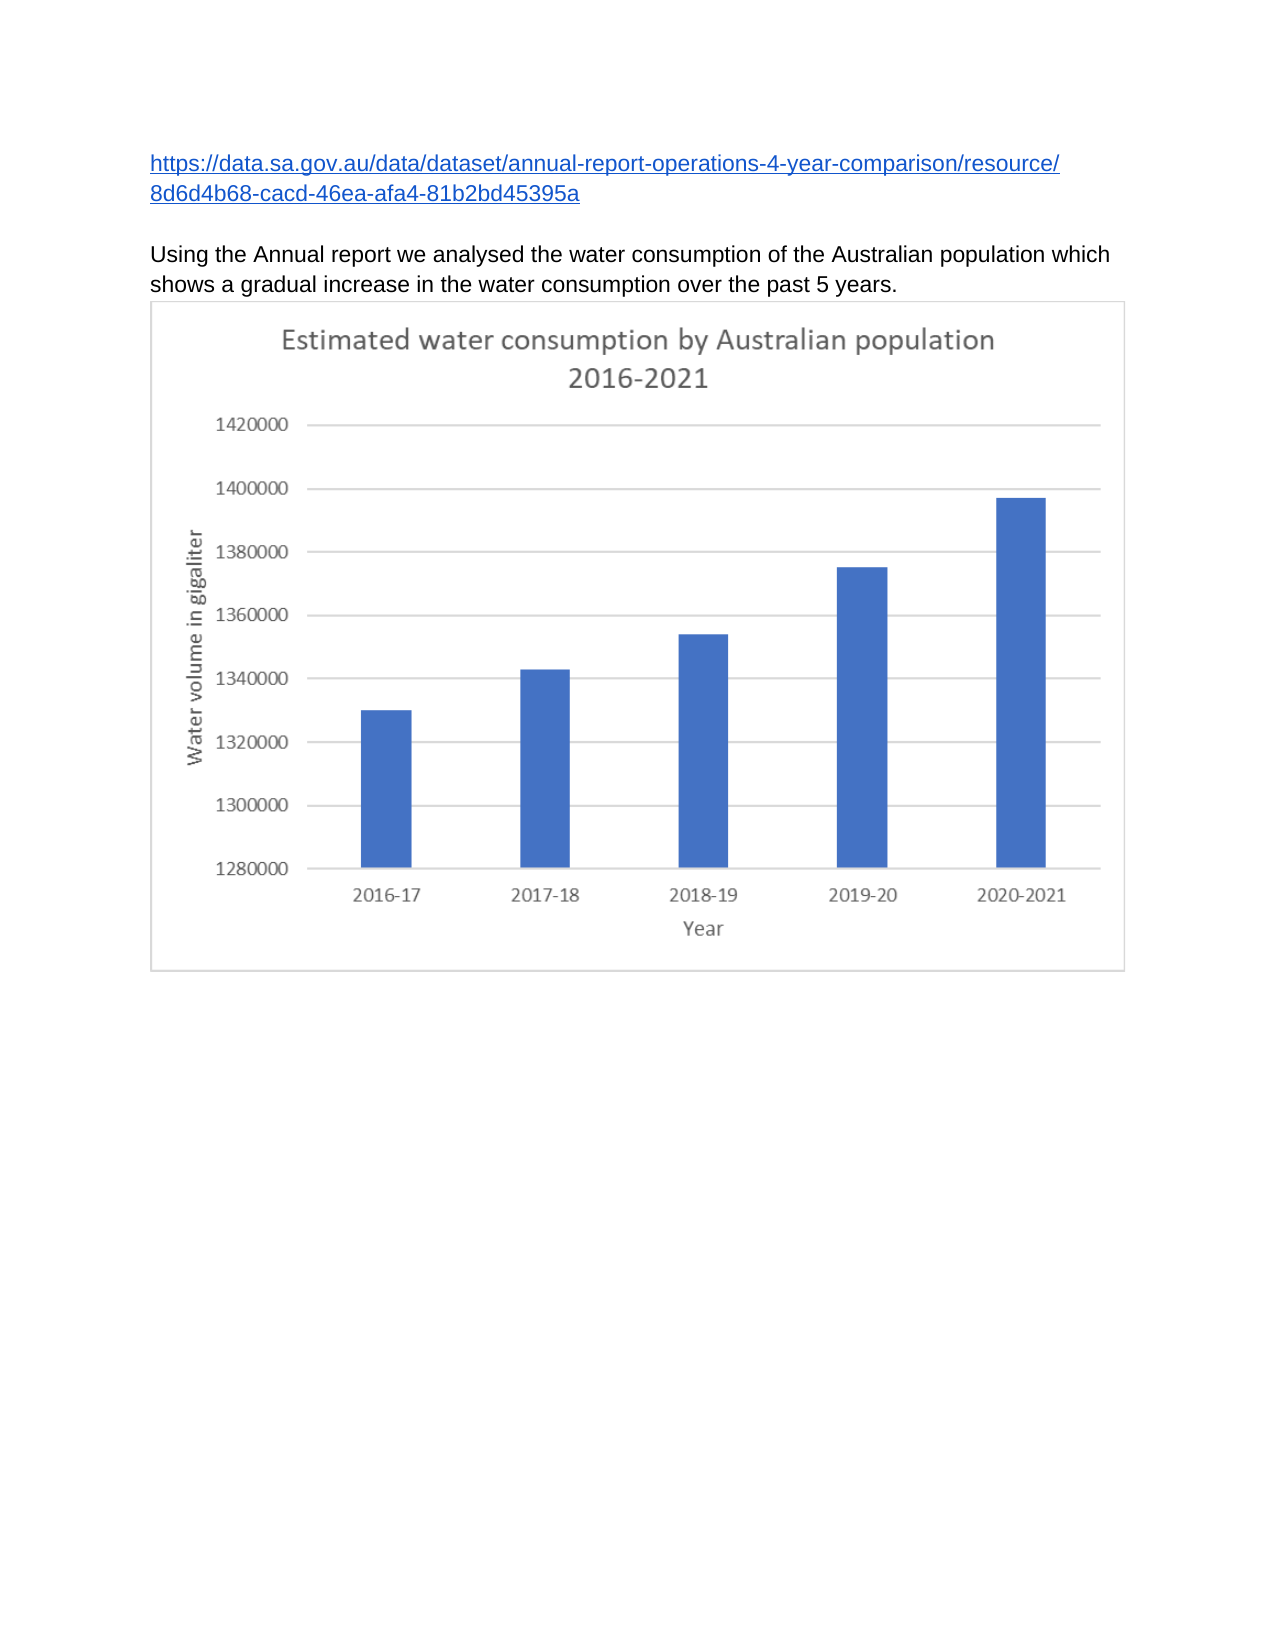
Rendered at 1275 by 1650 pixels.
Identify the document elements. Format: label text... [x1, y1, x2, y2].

text Using the Annual report we analysed the water consumption of the Australian population which shows a gradual increase in the water consumption over the past 5 years. [150, 241, 1125, 297]
text https://data.sa.gov.au/data/dataset/annual-report-operations-4-year-comparison/resource/8d6d4b68-cacd-46ea-afa4-81b2bd45395a [150, 150, 1125, 207]
picture [150, 301, 1125, 972]
